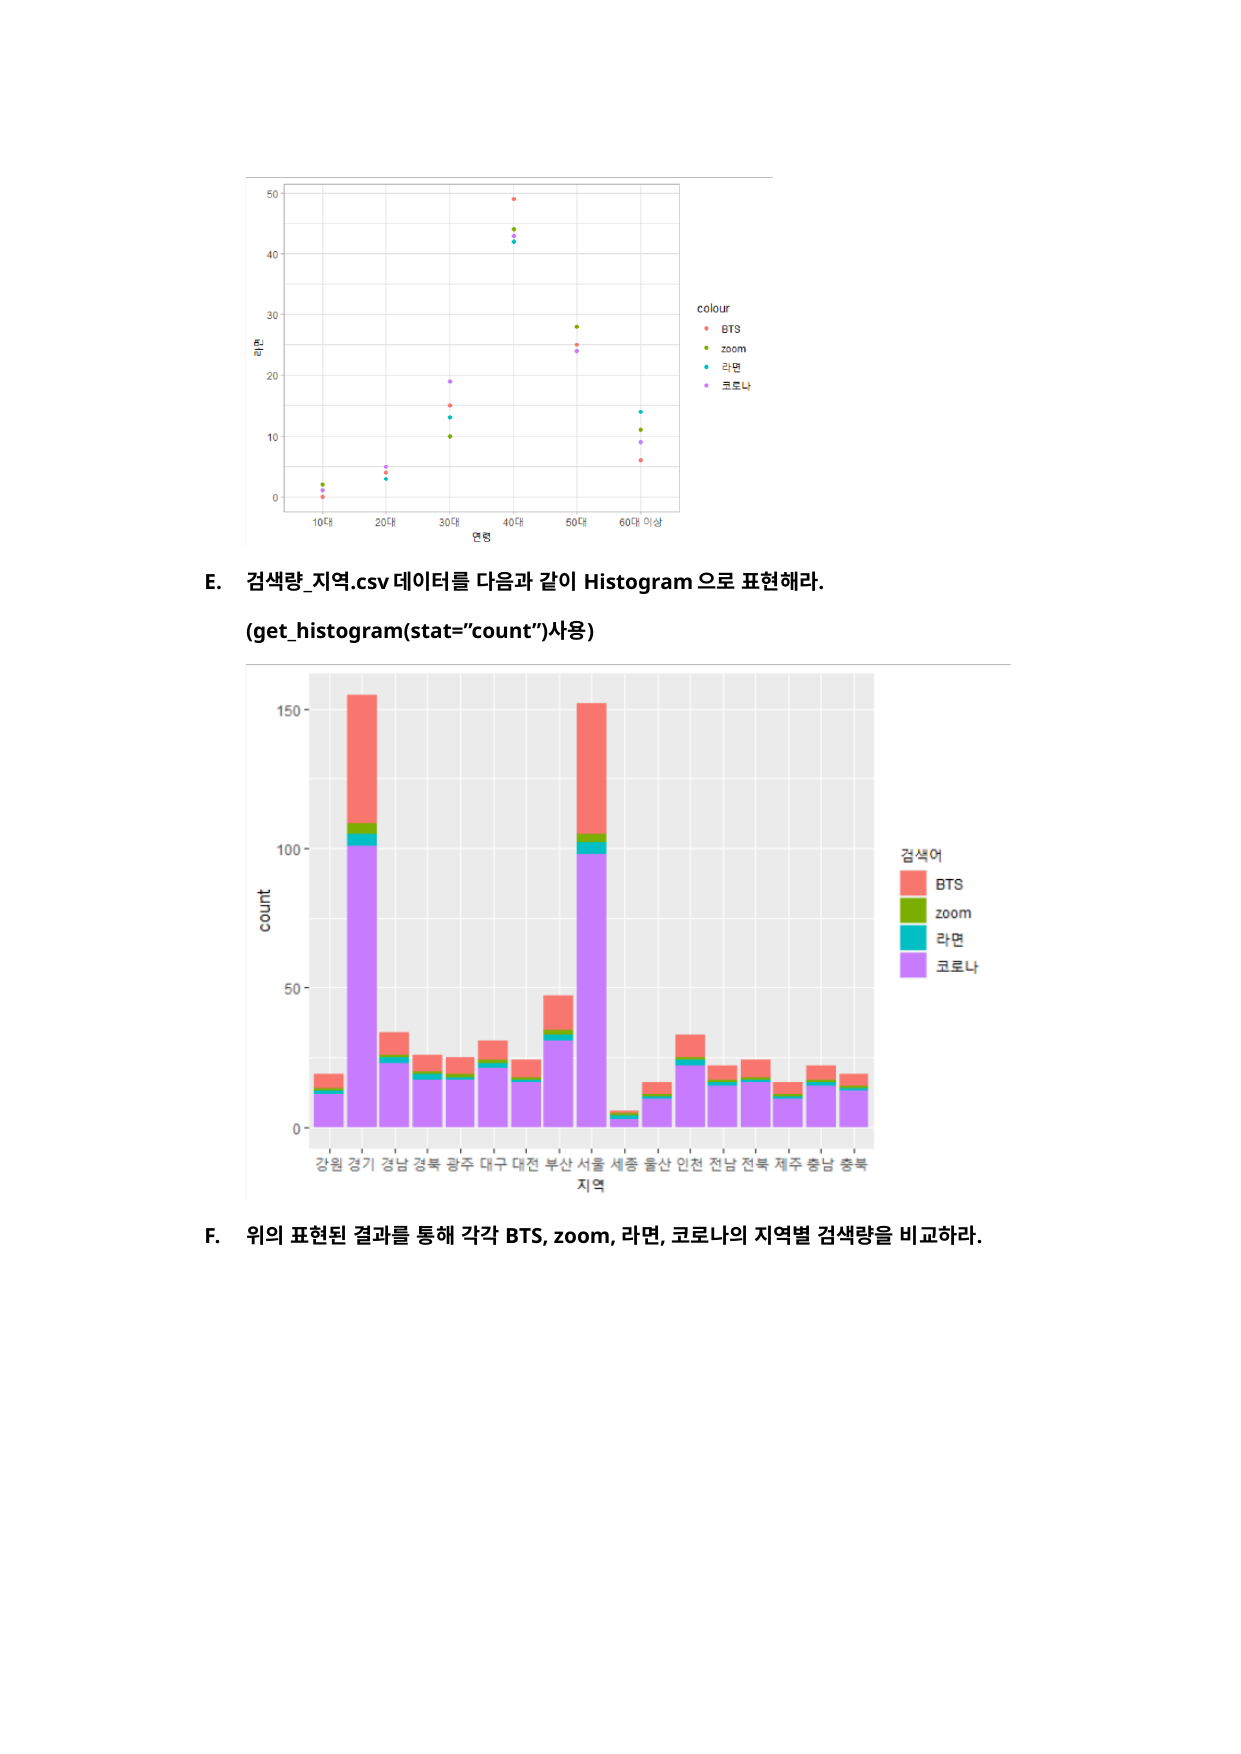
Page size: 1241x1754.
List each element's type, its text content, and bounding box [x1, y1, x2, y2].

picture [245, 664, 1011, 1201]
list (get_histogram(stat=”count”)사용) [246, 615, 1090, 645]
list 검색량_지역.csv데이터를 다음과 같이 Histogram으로 표현해라. [204, 565, 1090, 596]
picture [245, 177, 773, 547]
list 위의 표현된 결과를 통해 각각 BTS, zoom, 라면, 코로나의 지역별 검색량을 비교하라. [204, 1219, 1090, 1249]
